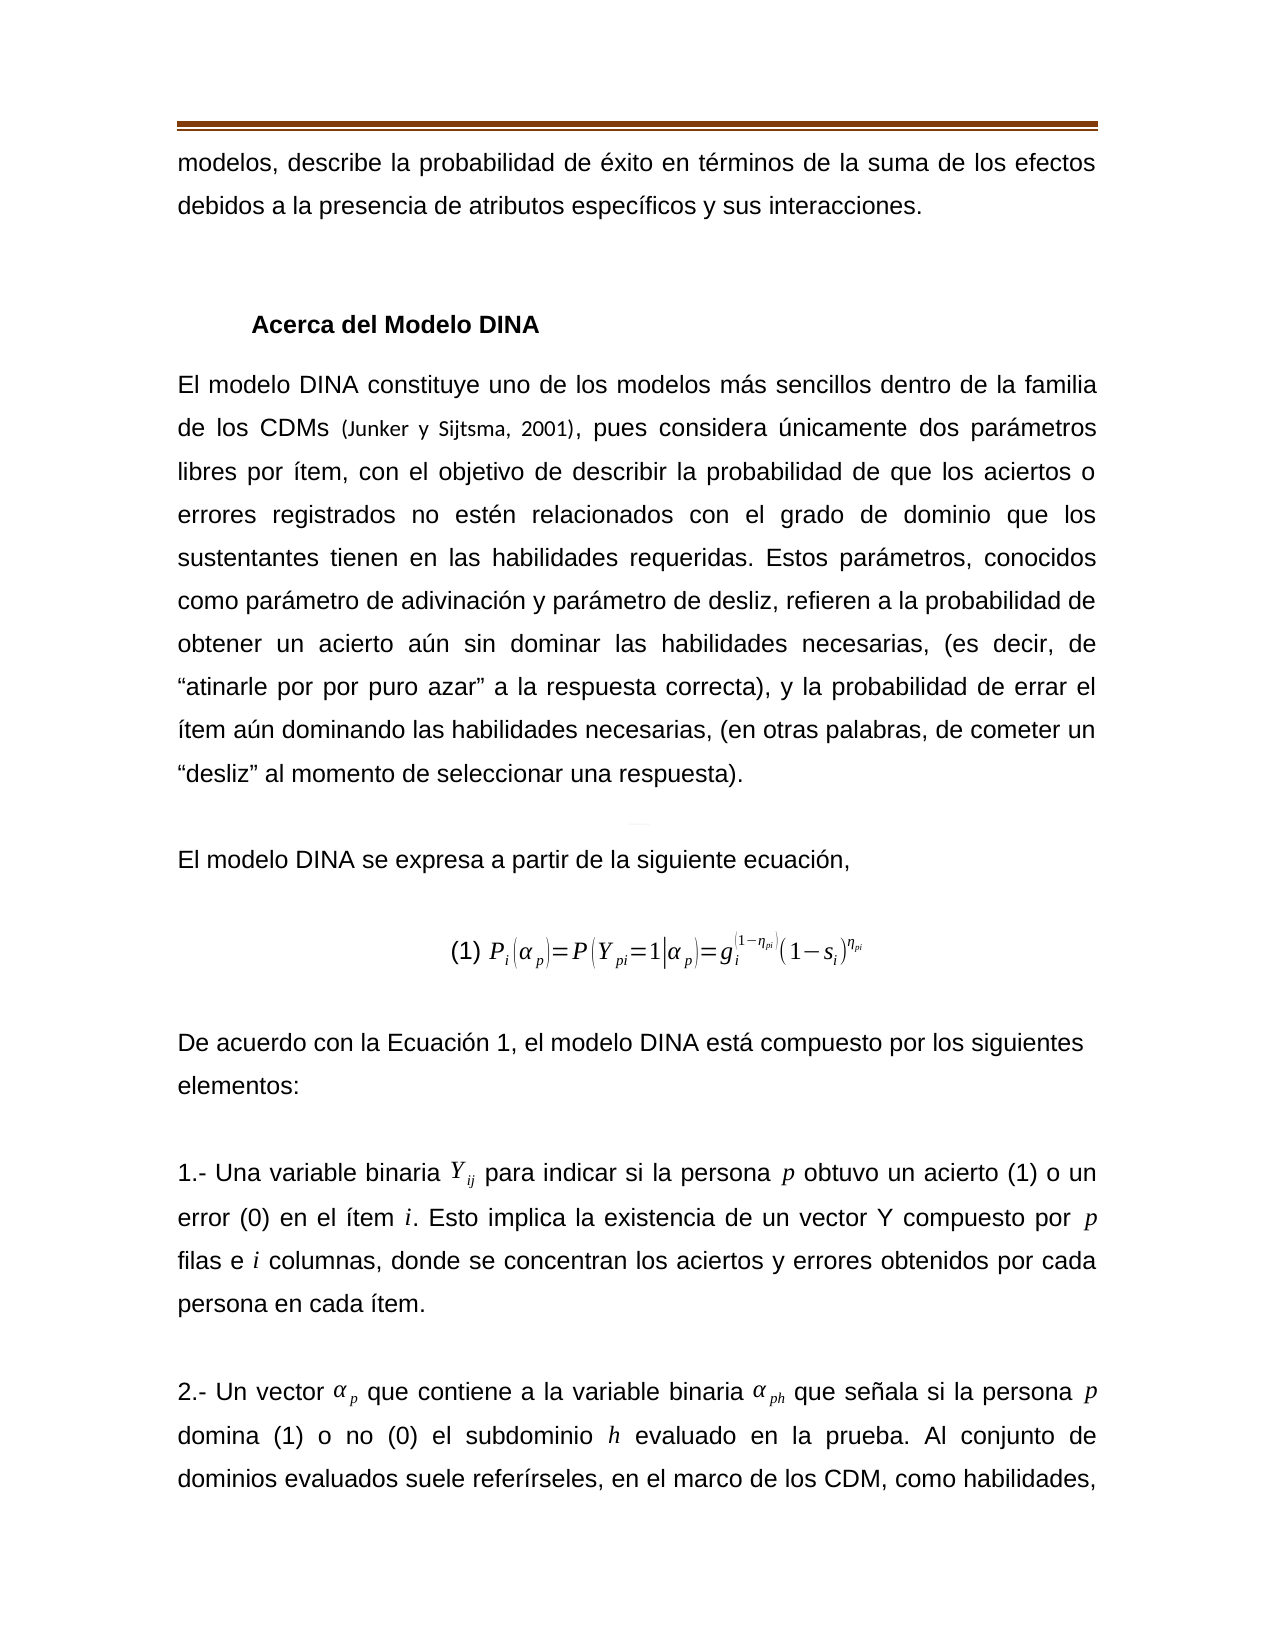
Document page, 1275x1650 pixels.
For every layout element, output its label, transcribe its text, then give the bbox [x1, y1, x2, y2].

text De acuerdo con la Ecuación 1, el modelo DINA está compuesto por los siguientes elementos: [177, 1028, 1098, 1099]
text Acerca del Modelo DINA [177, 310, 1098, 339]
text 1.- Una variable binaria para indicar si la persona obtuvo un acierto (1) o un error (0) en el ítem . Esto implica la existencia de un vector Y compuesto por filas e columnas, donde se concentran los aciertos y errores obtenidos por cada persona en cada ítem. [177, 1157, 1098, 1318]
text El modelo DINA constituye uno de los modelos más sencillos dentro de la familia de los CDMs (Junker y Sijtsma, 2001), pues considera únicamente dos parámetros libres por ítem, con el objetivo de describir la probabilidad de que los aciertos o errores registrados no estén relacionados con el grado de dominio que los sustentantes tienen en las habilidades requeridas. Estos parámetros, conocidos como parámetro de adivinación y parámetro de desliz, refieren a la probabilidad de obtener un acierto aún sin dominar las habilidades necesarias, (es decir, de “atinarle por por puro azar” a la respuesta correcta), y la probabilidad de errar el ítem aún dominando las habilidades necesarias, (en otras palabras, de cometer un “desliz” al momento de seleccionar una respuesta). [177, 370, 1098, 787]
text El modelo DINA se expresa a partir de la siguiente ecuación, [177, 845, 1098, 874]
